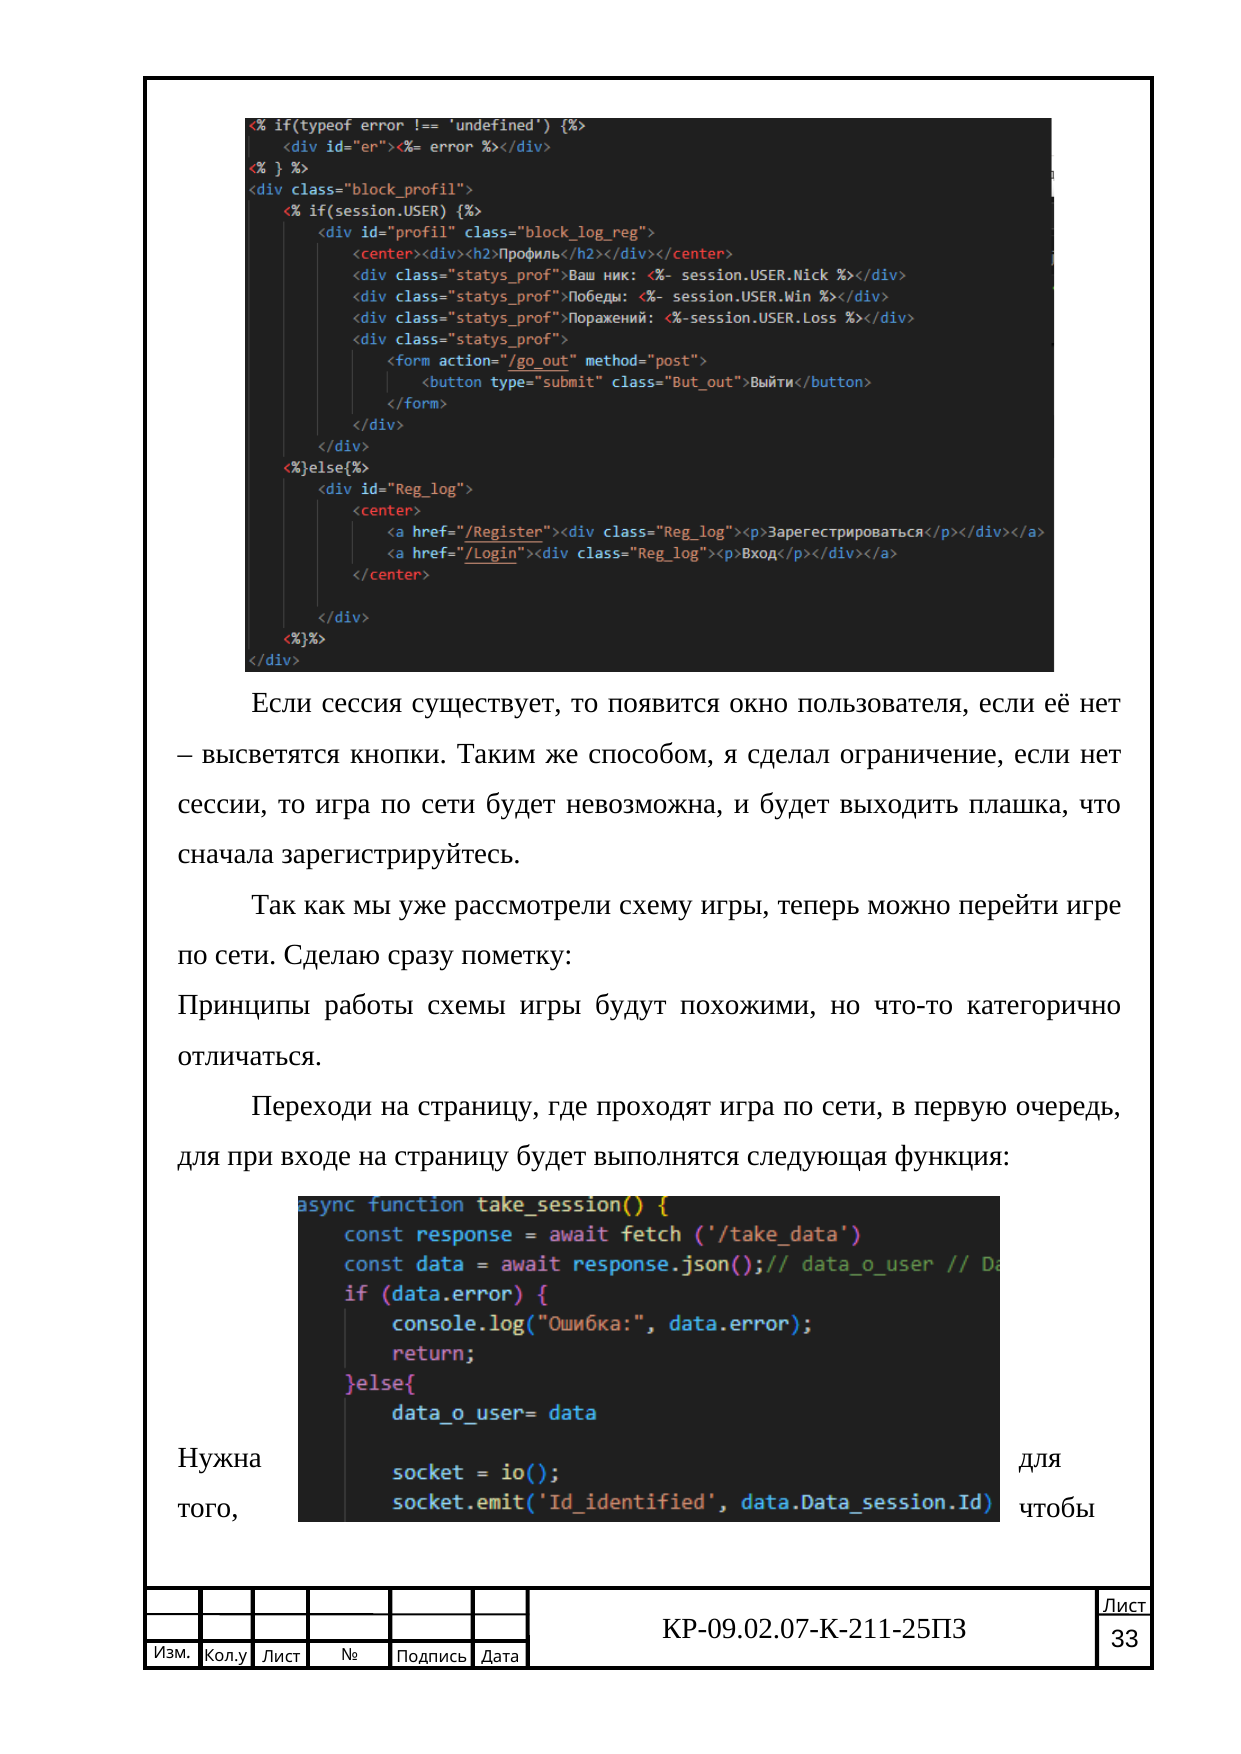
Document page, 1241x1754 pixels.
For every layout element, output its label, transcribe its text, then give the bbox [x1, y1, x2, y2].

picture [245, 118, 1055, 672]
text Нужна для того, чтобы взять данные сессии и их сохраняем на клиенте. После чего запускаем сокет. [177, 1440, 1122, 1524]
text Переходи на страницу, где проходят игра по сети, в первую очередь, для при входе на страницу будет выполнятся следующая функция: [177, 1088, 1122, 1172]
text Так как мы уже рассмотрели схему игры, теперь можно перейти игре по сети. Сделаю сразу пометку: [177, 887, 1122, 971]
picture [296, 1196, 999, 1520]
text Принципы работы схемы игры будут похожими, но что-то категорично отличаться. [177, 987, 1122, 1071]
text Если сессия существует, то появится окно пользователя, если её нет – высветятся кнопки. Таким же способом, я сделал ограничение, если нет сессии, то игра по сети будет невозможна, и будет выходить плашка, что сначала зарегистрируйтесь. [177, 686, 1122, 870]
